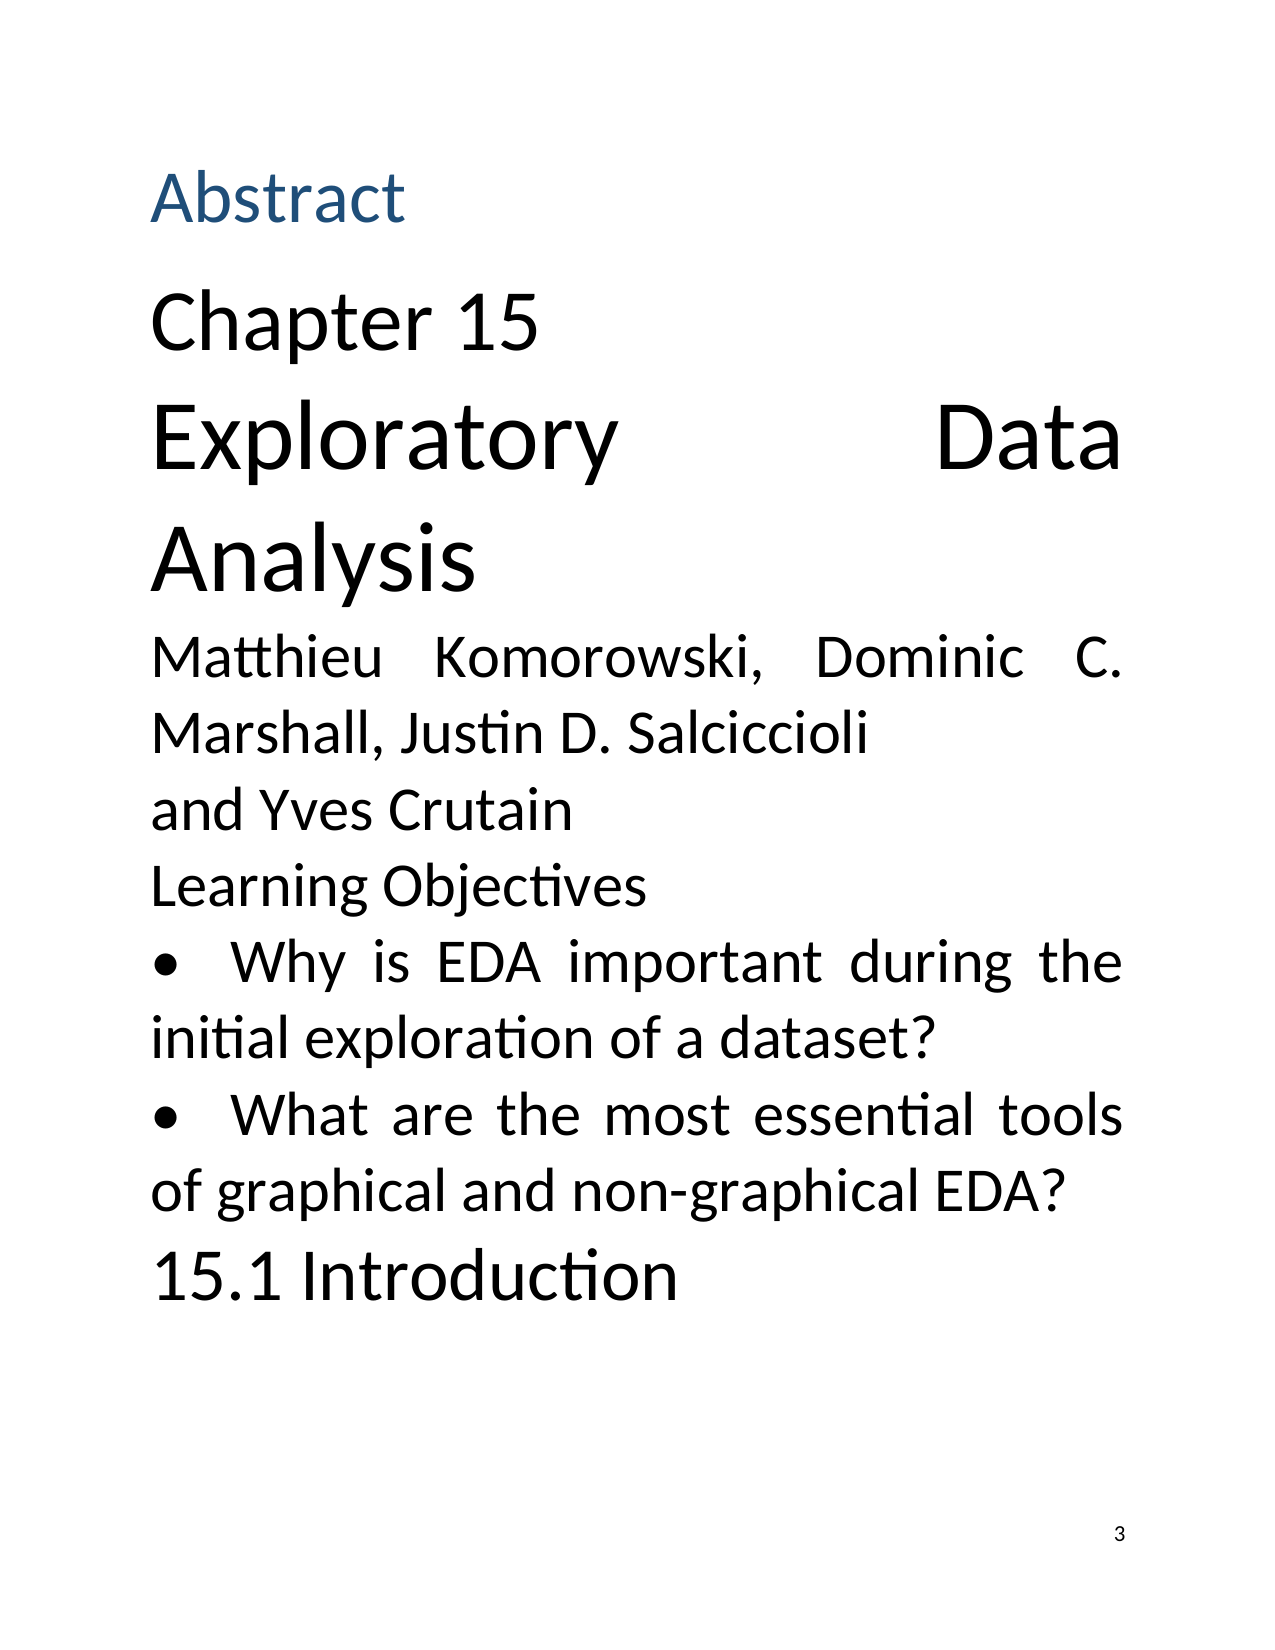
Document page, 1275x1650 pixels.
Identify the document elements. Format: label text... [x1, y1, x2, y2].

text 15.1 Introduction [150, 1227, 1125, 1319]
text •What are the most essential tools of graphical and non-graphical EDA? [150, 1074, 1125, 1227]
text Matthieu Komorowski, Dominic C. Marshall, Justin D. Salciccioli [150, 616, 1125, 769]
text Learning Objectives [150, 846, 1125, 922]
text •Why is EDA important during the initial exploration of a dataset? [150, 922, 1125, 1074]
text Exploratory Data Analysis [150, 372, 1125, 616]
text and Yves Crutain [150, 769, 1125, 846]
text Abstract [150, 150, 1125, 242]
text Chapter 15 [150, 266, 1125, 372]
